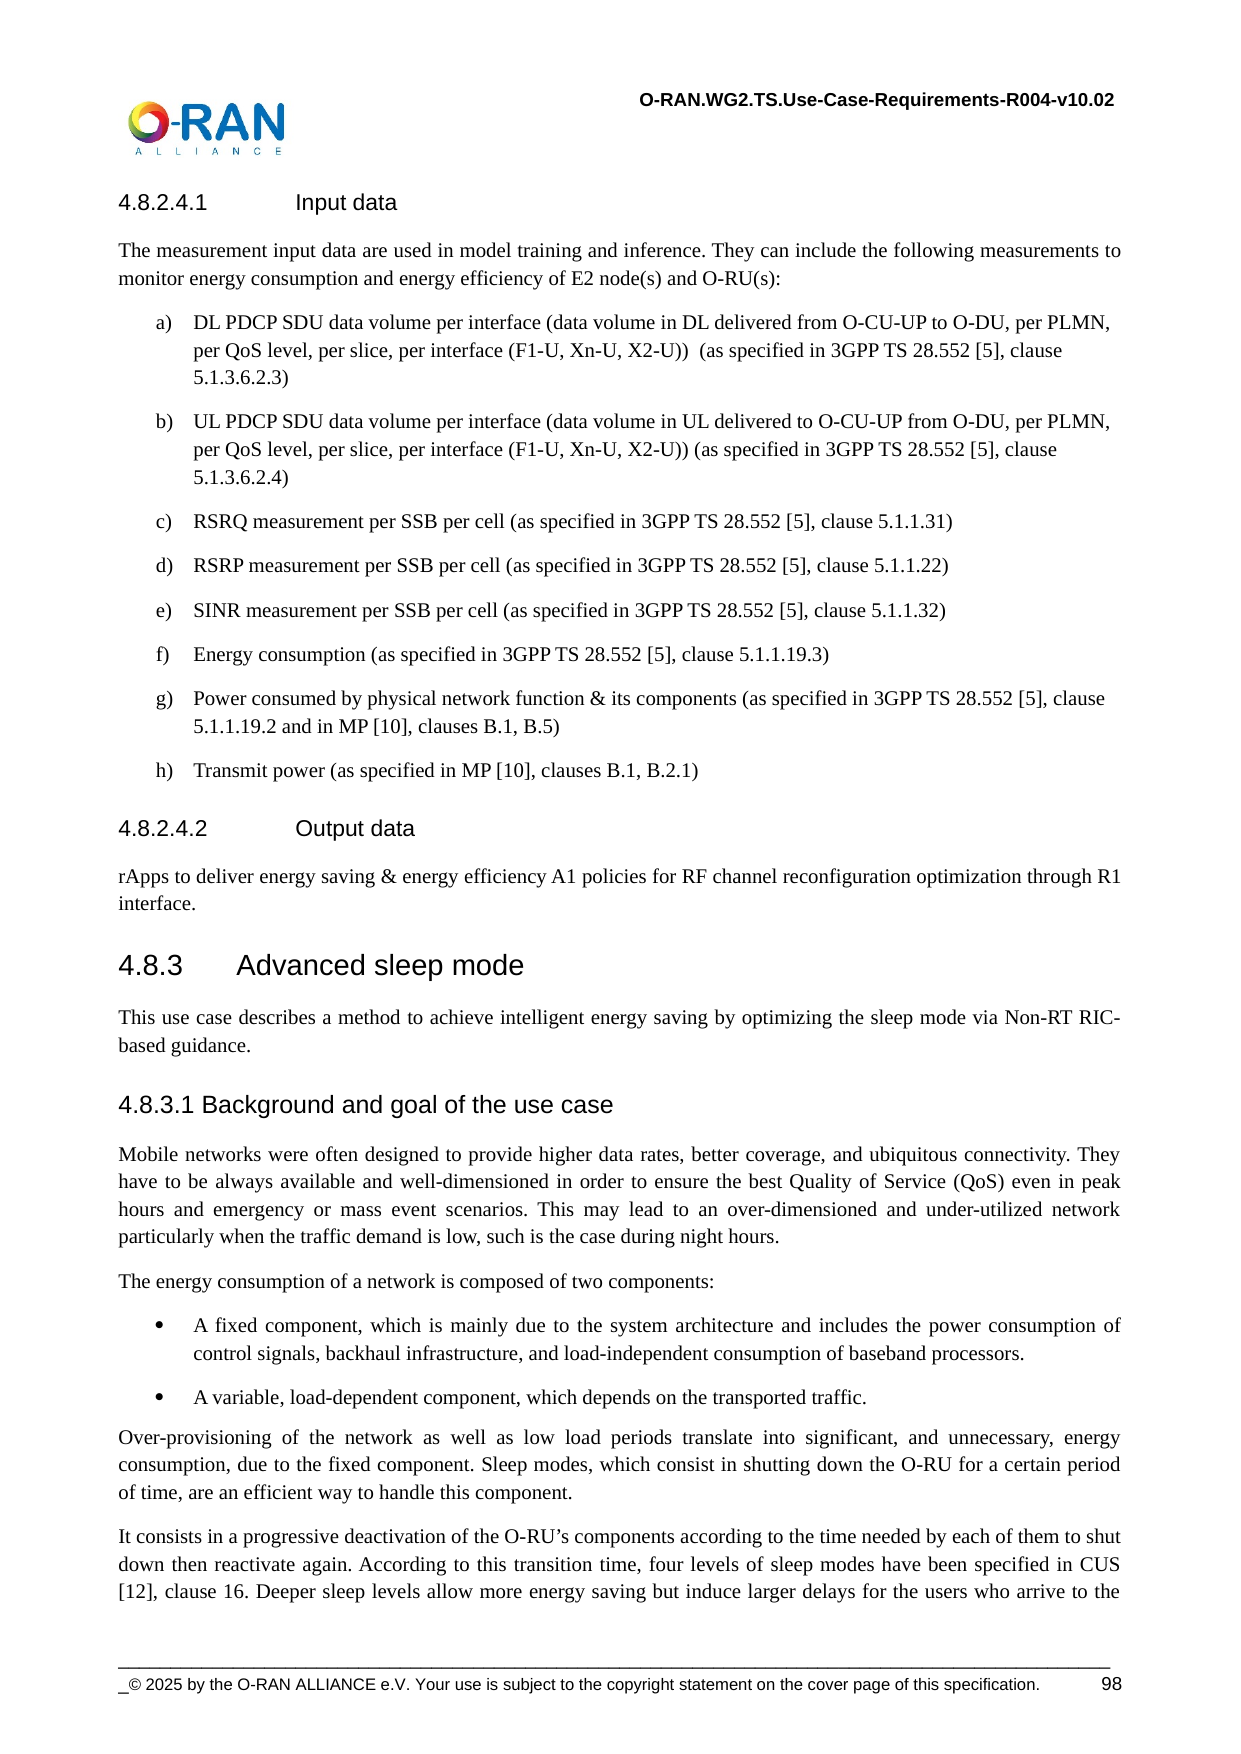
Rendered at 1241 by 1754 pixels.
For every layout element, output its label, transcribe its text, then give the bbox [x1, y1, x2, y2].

list Transmit power (as specified in MP [10], clauses B.1, B.2.1) [156, 758, 1122, 782]
subtitle 4.8.3.1 Background and goal of the use case [118, 1090, 1122, 1118]
list A variable, load-dependent component, which depends on the transported traffic. [156, 1385, 1122, 1409]
picture [118, 88, 298, 166]
list DL PDCP SDU data volume per interface (data volume in DL delivered from O-CU-UP to O-DU, per PLMN, per QoS level, per slice, per interface (F1-U, Xn-U, X2-U)) (as specified in 3GPP TS 28.552 [5], clause 5.1.3.6.2.3) [156, 310, 1122, 389]
list UL PDCP SDU data volume per interface (data volume in UL delivered to O-CU-UP from O-DU, per PLMN, per QoS level, per slice, per interface (F1-U, Xn-U, X2-U)) (as specified in 3GPP TS 28.552 [5], clause 5.1.3.6.2.4) [156, 409, 1122, 489]
text Mobile networks were often designed to provide higher data rates, better coverage, and ubiquitous connectivity. They have to be always available and well-dimensioned in order to ensure the best Quality of Service (QoS) even in peak hours and emergency or mass event scenarios. This may lead to an over-dimensioned and under-utilized network particularly when the traffic demand is low, such is the case during night hours. [118, 1141, 1122, 1248]
text The measurement input data are used in model training and inference. They can include the following measurements to monitor energy consumption and energy efficiency of E2 node(s) and O-RU(s): [118, 238, 1122, 290]
list Energy consumption (as specified in 3GPP TS 28.552 [5], clause 5.1.1.19.3) [156, 642, 1122, 666]
subtitle 4.8.2.4.2 Output data [118, 815, 1122, 841]
text Over-provisioning of the network as well as low load periods translate into significant, and unnecessary, energy consumption, due to the fixed component. Sleep modes, which consist in shutting down the O-RU for a certain period of time, are an efficient way to handle this component. [118, 1425, 1122, 1504]
list RSRP measurement per SSB per cell (as specified in 3GPP TS 28.552 [5], clause 5.1.1.22) [156, 553, 1122, 577]
subtitle 4.8.2.4.1 Input data [118, 189, 1122, 216]
list Power consumed by physical network function & its components (as specified in 3GPP TS 28.552 [5], clause 5.1.1.19.2 and in MP [10], clauses B.1, B.5) [156, 686, 1122, 738]
text This use case describes a method to achieve intelligent energy saving by optimizing the sleep mode via Non-RT RIC-based guidance. [118, 1005, 1122, 1057]
list SINR measurement per SSB per cell (as specified in 3GPP TS 28.552 [5], clause 5.1.1.32) [156, 597, 1122, 622]
list A fixed component, which is mainly due to the system architecture and includes the power consumption of control signals, backhaul infrastructure, and load-independent consumption of baseband processors. [156, 1313, 1122, 1364]
text rApps to deliver energy saving & energy efficiency A1 policies for RF channel reconfiguration optimization through R1 interface. [118, 864, 1122, 915]
list RSRQ measurement per SSB per cell (as specified in 3GPP TS 28.552 [5], clause 5.1.1.31) [156, 509, 1122, 533]
subtitle 4.8.3 Advanced sleep mode [118, 948, 1122, 982]
text The energy consumption of a network is composed of two components: [118, 1268, 1122, 1293]
